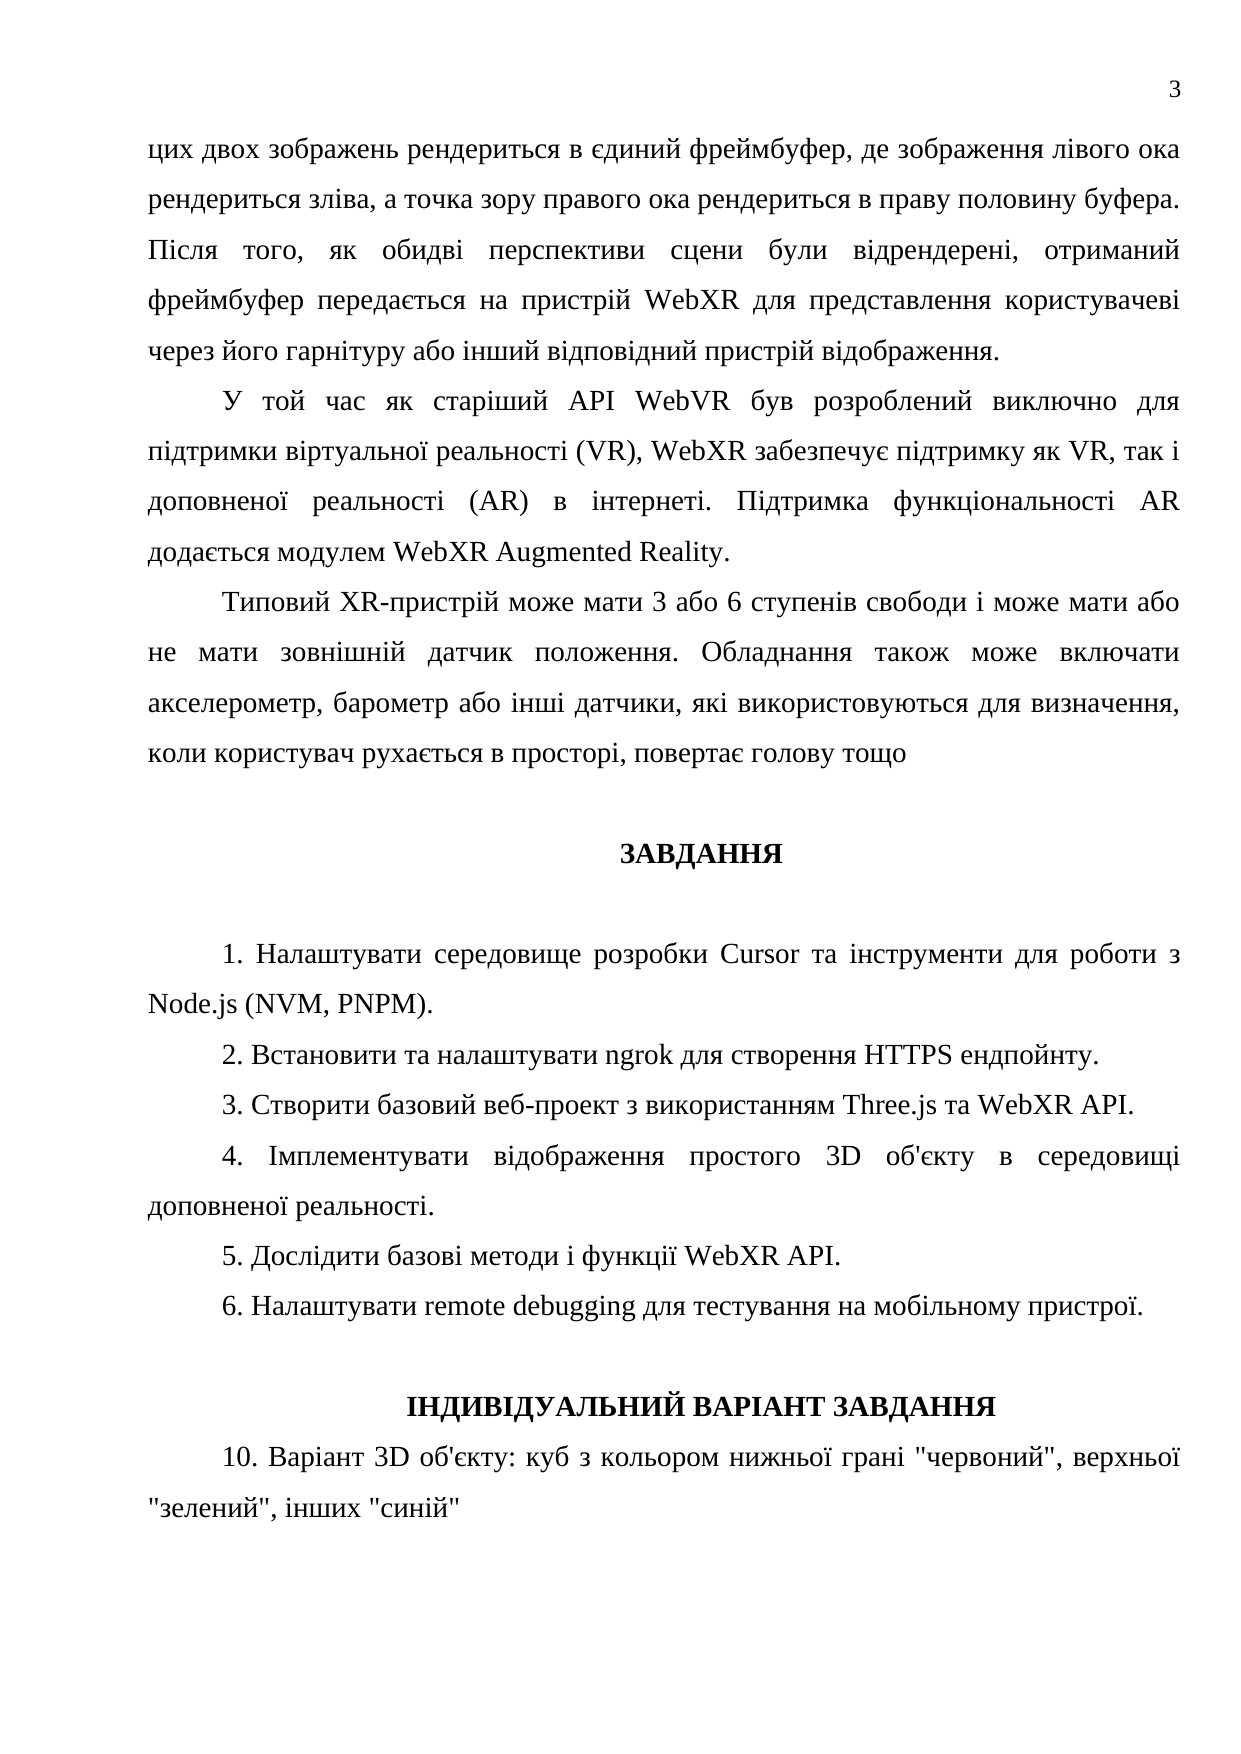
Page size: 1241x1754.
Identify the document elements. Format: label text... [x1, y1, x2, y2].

text 4. Імплементувати відображення простого 3D об'єкту в середовищі доповненої реальності. [148, 1138, 1181, 1221]
text 10. Варіант 3D об'єкту: куб з кольором нижньої грані "червоний", верхньої "зелений", інших "синій" [148, 1439, 1181, 1523]
text 1. Налаштувати середовище розробки Cursor та інструменти для роботи з Node.js (NVM, PNPM). [148, 936, 1181, 1020]
text У той час як старіший API WebVR був розроблений виключно для підтримки віртуальної реальності (VR), WebXR забезпечує підтримку як VR, так і доповненої реальності (AR) в інтернеті. Підтримка функціональності AR додається модулем WebXR Augmented Reality. [148, 383, 1181, 567]
text ІНДИВІДУАЛЬНИЙ ВАРІАНТ ЗАВДАННЯ [148, 1389, 1181, 1423]
text 6. Налаштувати remote debugging для тестування на мобільному пристрої. [148, 1288, 1181, 1322]
text 2. Встановити та налаштувати ngrok для створення HTTPS ендпойнту. [148, 1037, 1181, 1071]
text ЗАВДАННЯ [148, 836, 1181, 869]
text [148, 131, 1181, 366]
text Типовий XR-пристрій може мати 3 або 6 ступенів свободи і може мати або не мати зовнішній датчик положення. Обладнання також може включати акселерометр, барометр або інші датчики, які використовуються для визначення, коли користувач рухається в просторі, повертає голову тощо [148, 584, 1181, 769]
text 3. Створити базовий веб-проект з використанням Three.js та WebXR API. [148, 1087, 1181, 1121]
text 5. Дослідити базові методи і функції WebXR API. [148, 1238, 1181, 1272]
